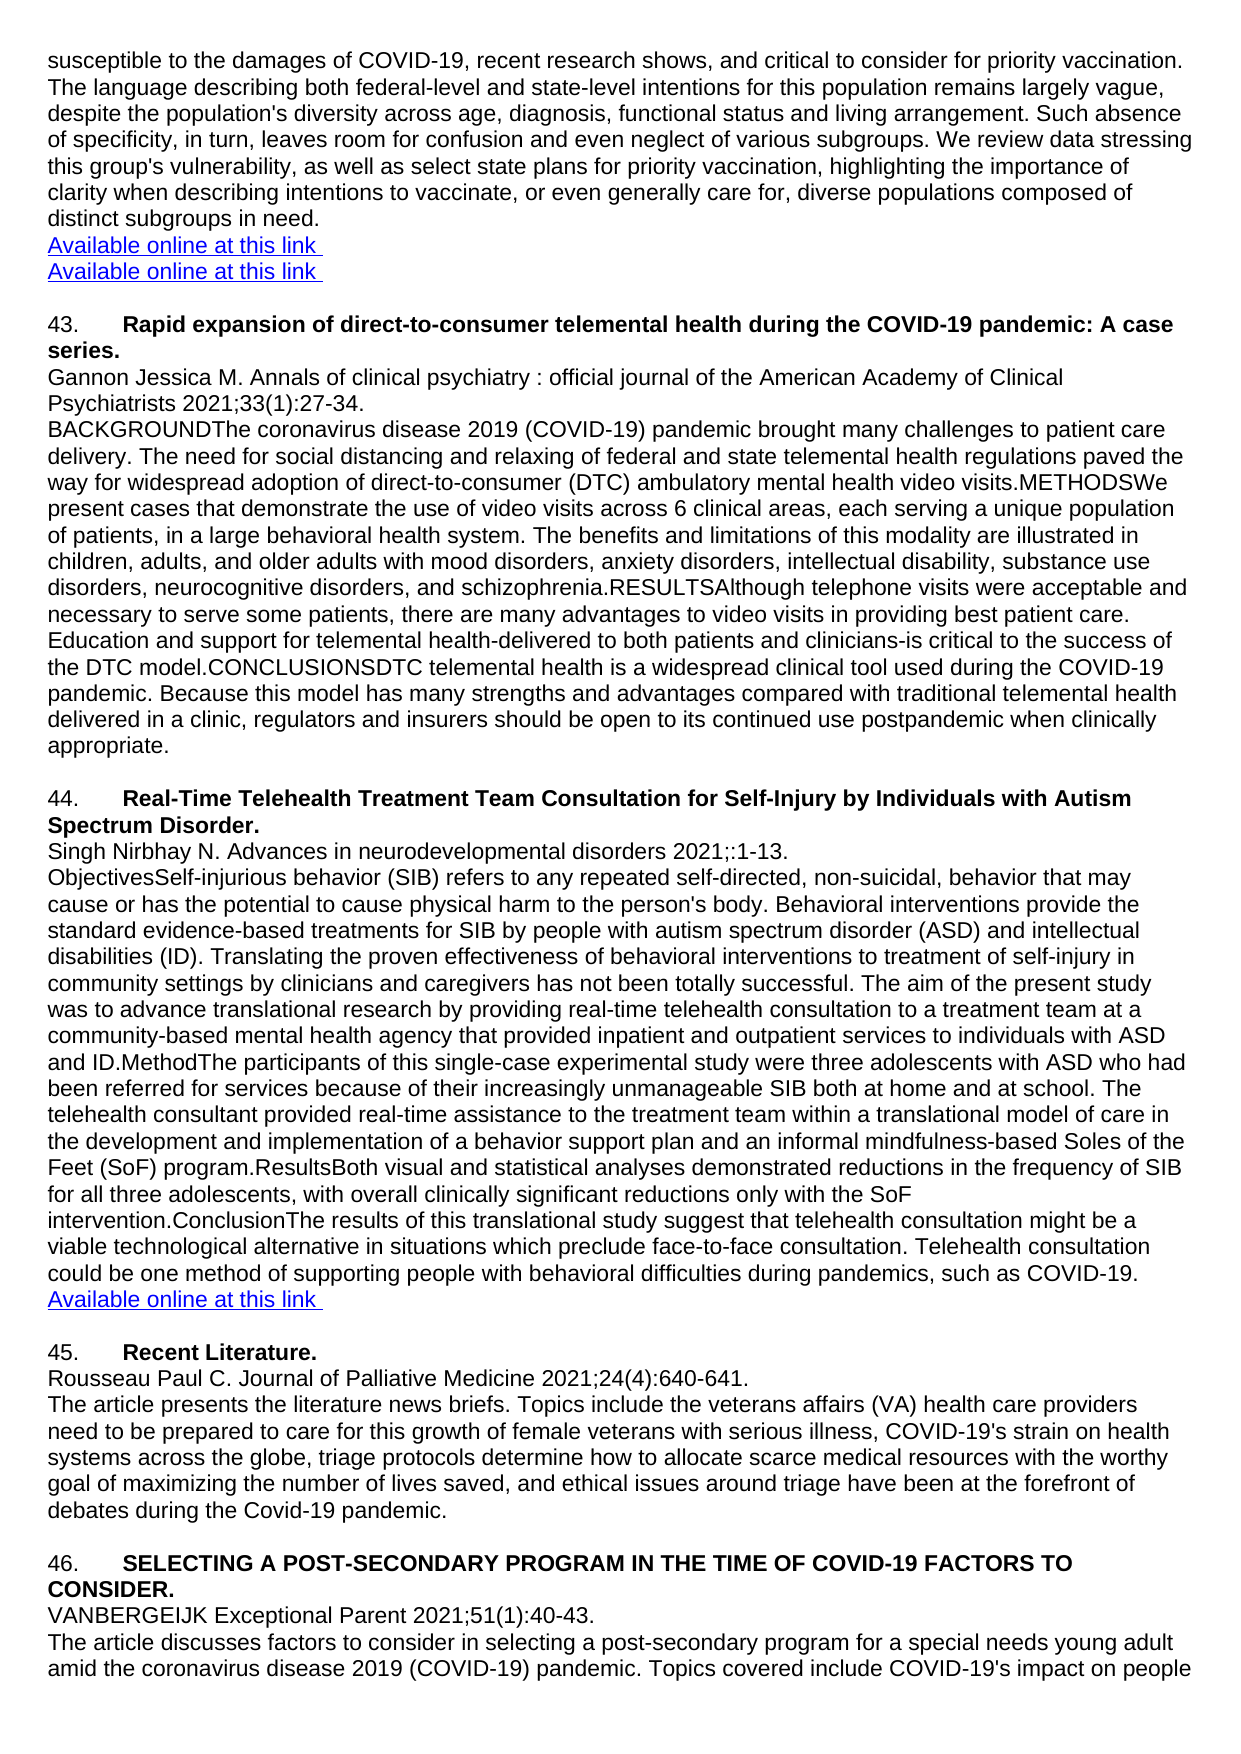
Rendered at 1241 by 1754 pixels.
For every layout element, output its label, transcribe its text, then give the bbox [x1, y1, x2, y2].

list Recent Literature. Rousseau Paul C. Journal of Palliative Medicine 2021;24(4):640-641. [47, 1339, 1193, 1391]
list Real-Time Telehealth Treatment Team Consultation for Self-Injury by Individuals with Autism Spectrum Disorder. Singh Nirbhay N. Advances in neurodevelopmental disorders 2021;:1-13. [47, 785, 1193, 864]
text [47, 47, 1193, 232]
text ObjectivesSelf-injurious behavior (SIB) refers to any repeated self-directed, non-suicidal, behavior that may cause or has the potential to cause physical harm to the person's body. Behavioral interventions provide the standard evidence-based treatments for SIB by people with autism spectrum disorder (ASD) and intellectual disabilities (ID). Translating the proven effectiveness of behavioral interventions to treatment of self-injury in community settings by clinicians and caregivers has not been totally successful. The aim of the present study was to advance translational research by providing real-time telehealth consultation to a treatment team at a community-based mental health agency that provided inpatient and outpatient services to individuals with ASD and ID.MethodThe participants of this single-case experimental study were three adolescents with ASD who had been referred for services because of their increasingly unmanageable SIB both at home and at school. The telehealth consultant provided real-time assistance to the treatment team within a translational model of care in the development and implementation of a behavior support plan and an informal mindfulness-based Soles of the Feet (SoF) program.ResultsBoth visual and statistical analyses demonstrated reductions in the frequency of SIB for all three adolescents, with overall clinically significant reductions only with the SoF intervention.ConclusionThe results of this translational study suggest that telehealth consultation might be a viable technological alternative in situations which preclude face-to-face consultation. Telehealth consultation could be one method of supporting people with behavioral difficulties during pandemics, such as COVID-19. [47, 864, 1193, 1286]
text Available online at this link [47, 258, 1193, 284]
text Available online at this link [47, 1286, 1193, 1312]
list Rapid expansion of direct-to-consumer telemental health during the COVID-19 pandemic: A case series. Gannon Jessica M. Annals of clinical psychiatry : official journal of the American Academy of Clinical Psychiatrists 2021;33(1):27-34. [47, 311, 1193, 416]
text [47, 1628, 1193, 1681]
list SELECTING A POST-SECONDARY PROGRAM IN THE TIME OF COVID-19 FACTORS TO CONSIDER. VANBERGEIJK Exceptional Parent 2021;51(1):40-43. [47, 1549, 1193, 1628]
text BACKGROUNDThe coronavirus disease 2019 (COVID-19) pandemic brought many challenges to patient care delivery. The need for social distancing and relaxing of federal and state telemental health regulations paved the way for widespread adoption of direct-to-consumer (DTC) ambulatory mental health video visits.METHODSWe present cases that demonstrate the use of video visits across 6 clinical areas, each serving a unique population of patients, in a large behavioral health system. The benefits and limitations of this modality are illustrated in children, adults, and older adults with mood disorders, anxiety disorders, intellectual disability, substance use disorders, neurocognitive disorders, and schizophrenia.RESULTSAlthough telephone visits were acceptable and necessary to serve some patients, there are many advantages to video visits in providing best patient care. Education and support for telemental health-delivered to both patients and clinicians-is critical to the success of the DTC model.CONCLUSIONSDTC telemental health is a widespread clinical tool used during the COVID-19 pandemic. Because this model has many strengths and advantages compared with traditional telemental health delivered in a clinic, regulators and insurers should be open to its continued use postpandemic when clinically appropriate. [47, 416, 1193, 759]
text Available online at this link [47, 232, 1193, 258]
text The article presents the literature news briefs. Topics include the veterans affairs (VA) health care providers need to be prepared to care for this growth of female veterans with serious illness, COVID-19's strain on health systems across the globe, triage protocols determine how to allocate scarce medical resources with the worthy goal of maximizing the number of lives saved, and ethical issues around triage have been at the forefront of debates during the Covid-19 pandemic. [47, 1391, 1193, 1523]
